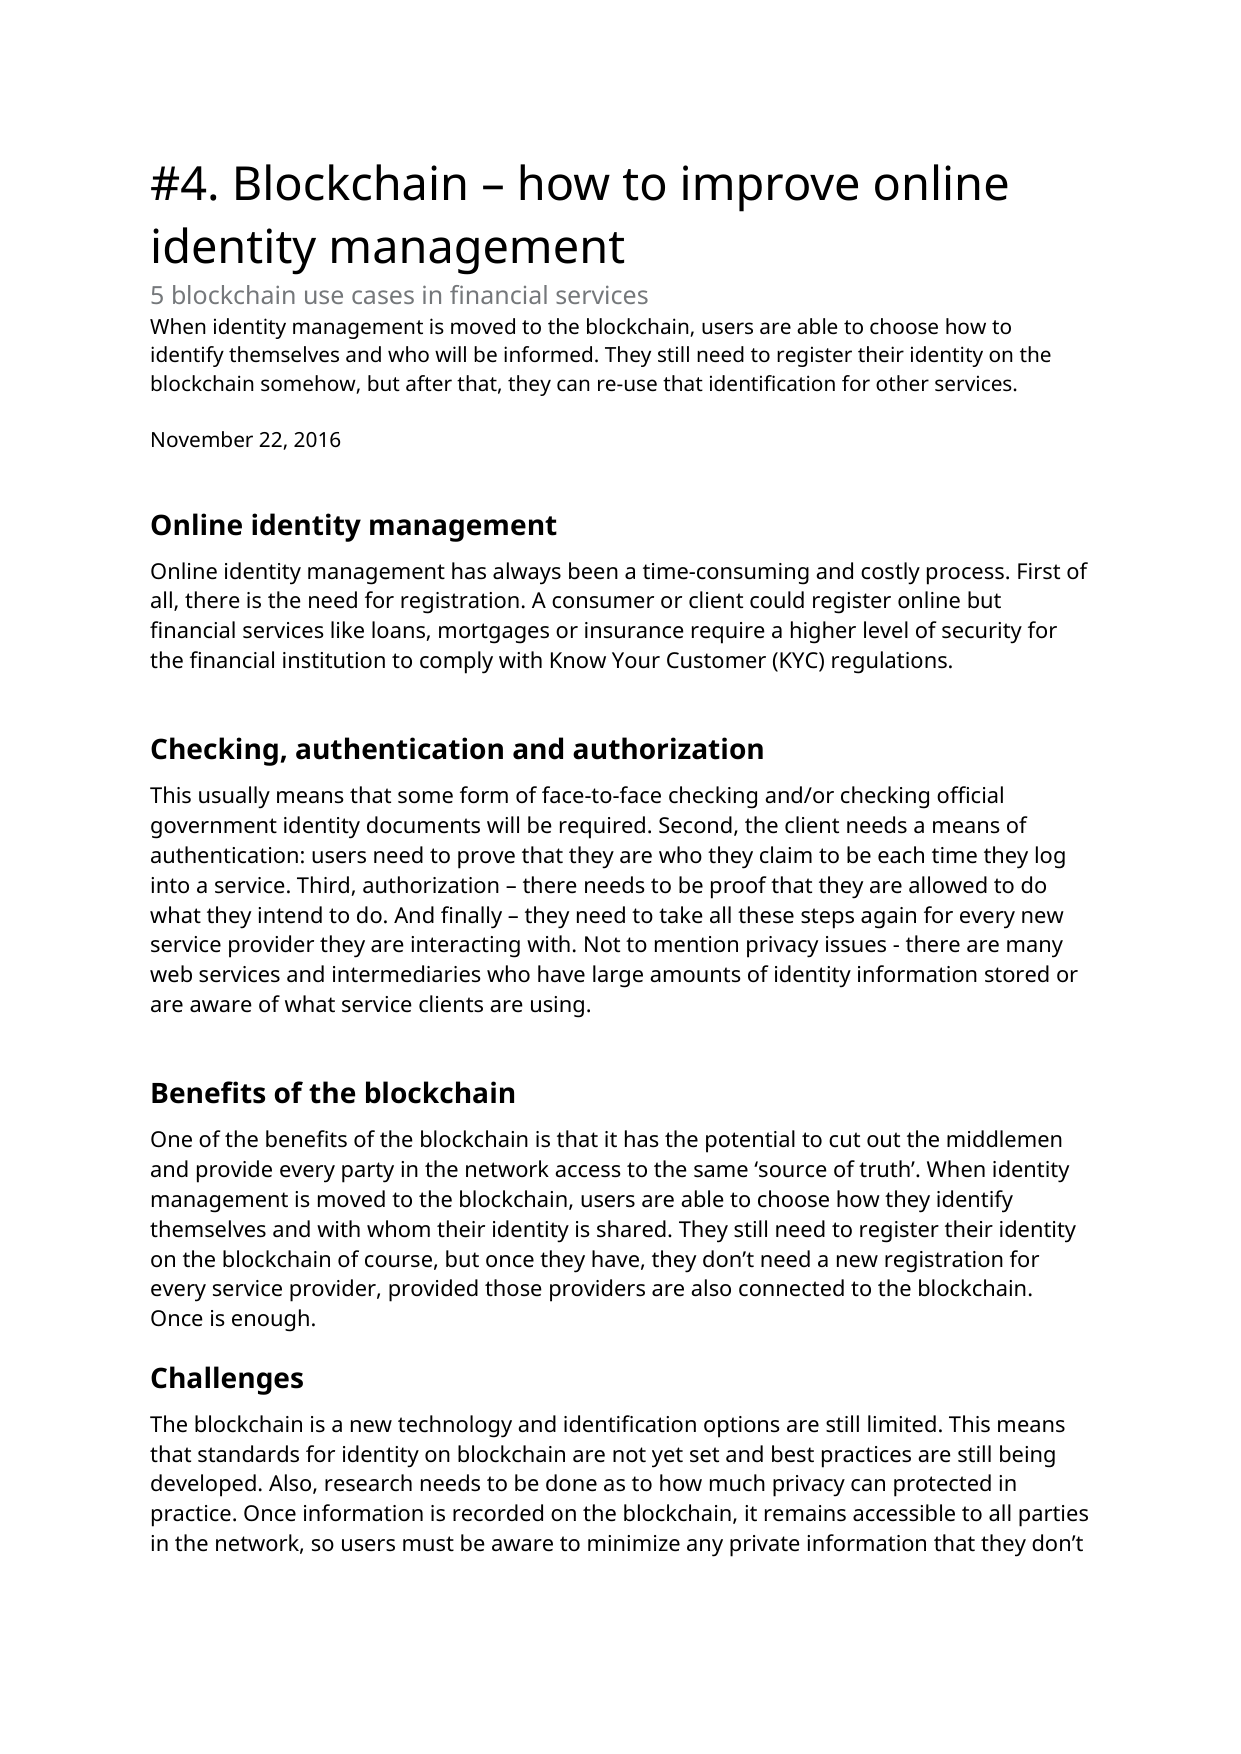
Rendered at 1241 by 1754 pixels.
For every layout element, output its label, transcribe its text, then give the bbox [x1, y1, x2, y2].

text This usually means that some form of face-to-face checking and/or checking official government identity documents will be required. Second, the client needs a means of authentication: users need to prove that they are who they claim to be each time they log into a service. Third, authorization – there needs to be proof that they are allowed to do what they intend to do. And finally – they need to take all these steps again for every new service provider they are interacting with. Not to mention privacy issues - there are many web services and intermediaries who have large amounts of identity information stored or are aware of what service clients are using. [150, 780, 1090, 1048]
text 5 blockchain use cases in financial services [150, 278, 1090, 312]
text One of the benefits of the blockchain is that it has the potential to cut out the middlemen and provide every party in the network access to the same ‘source of truth’. When identity management is moved to the blockchain, users are able to choose how they identify themselves and with whom their identity is shared. They still need to register their identity on the blockchain of course, but once they have, they don’t need a new registration for every service provider, provided those providers are also connected to the blockchain. Once is enough. [150, 1124, 1090, 1333]
text #4. Blockchain – how to improve online identity management [150, 150, 1090, 278]
text Challenges [150, 1358, 1090, 1396]
text Checking, authentication and authorization [150, 729, 1090, 768]
text Benefits of the blockchain [150, 1073, 1090, 1112]
text November 22, 2016 [150, 426, 1090, 454]
text Online identity management [150, 505, 1090, 543]
text Online identity management has always been a time-consuming and costly process. First of all, there is the need for registration. A consumer or client could register online but financial services like loans, mortgages or insurance require a higher level of security for the financial institution to comply with Know Your Customer (KYC) regulations. [150, 556, 1090, 704]
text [150, 1409, 1090, 1558]
text When identity management is moved to the blockchain, users are able to choose how to identify themselves and who will be informed. They still need to register their identity on the blockchain somehow, but after that, they can re-use that identification for other services. [150, 312, 1090, 397]
